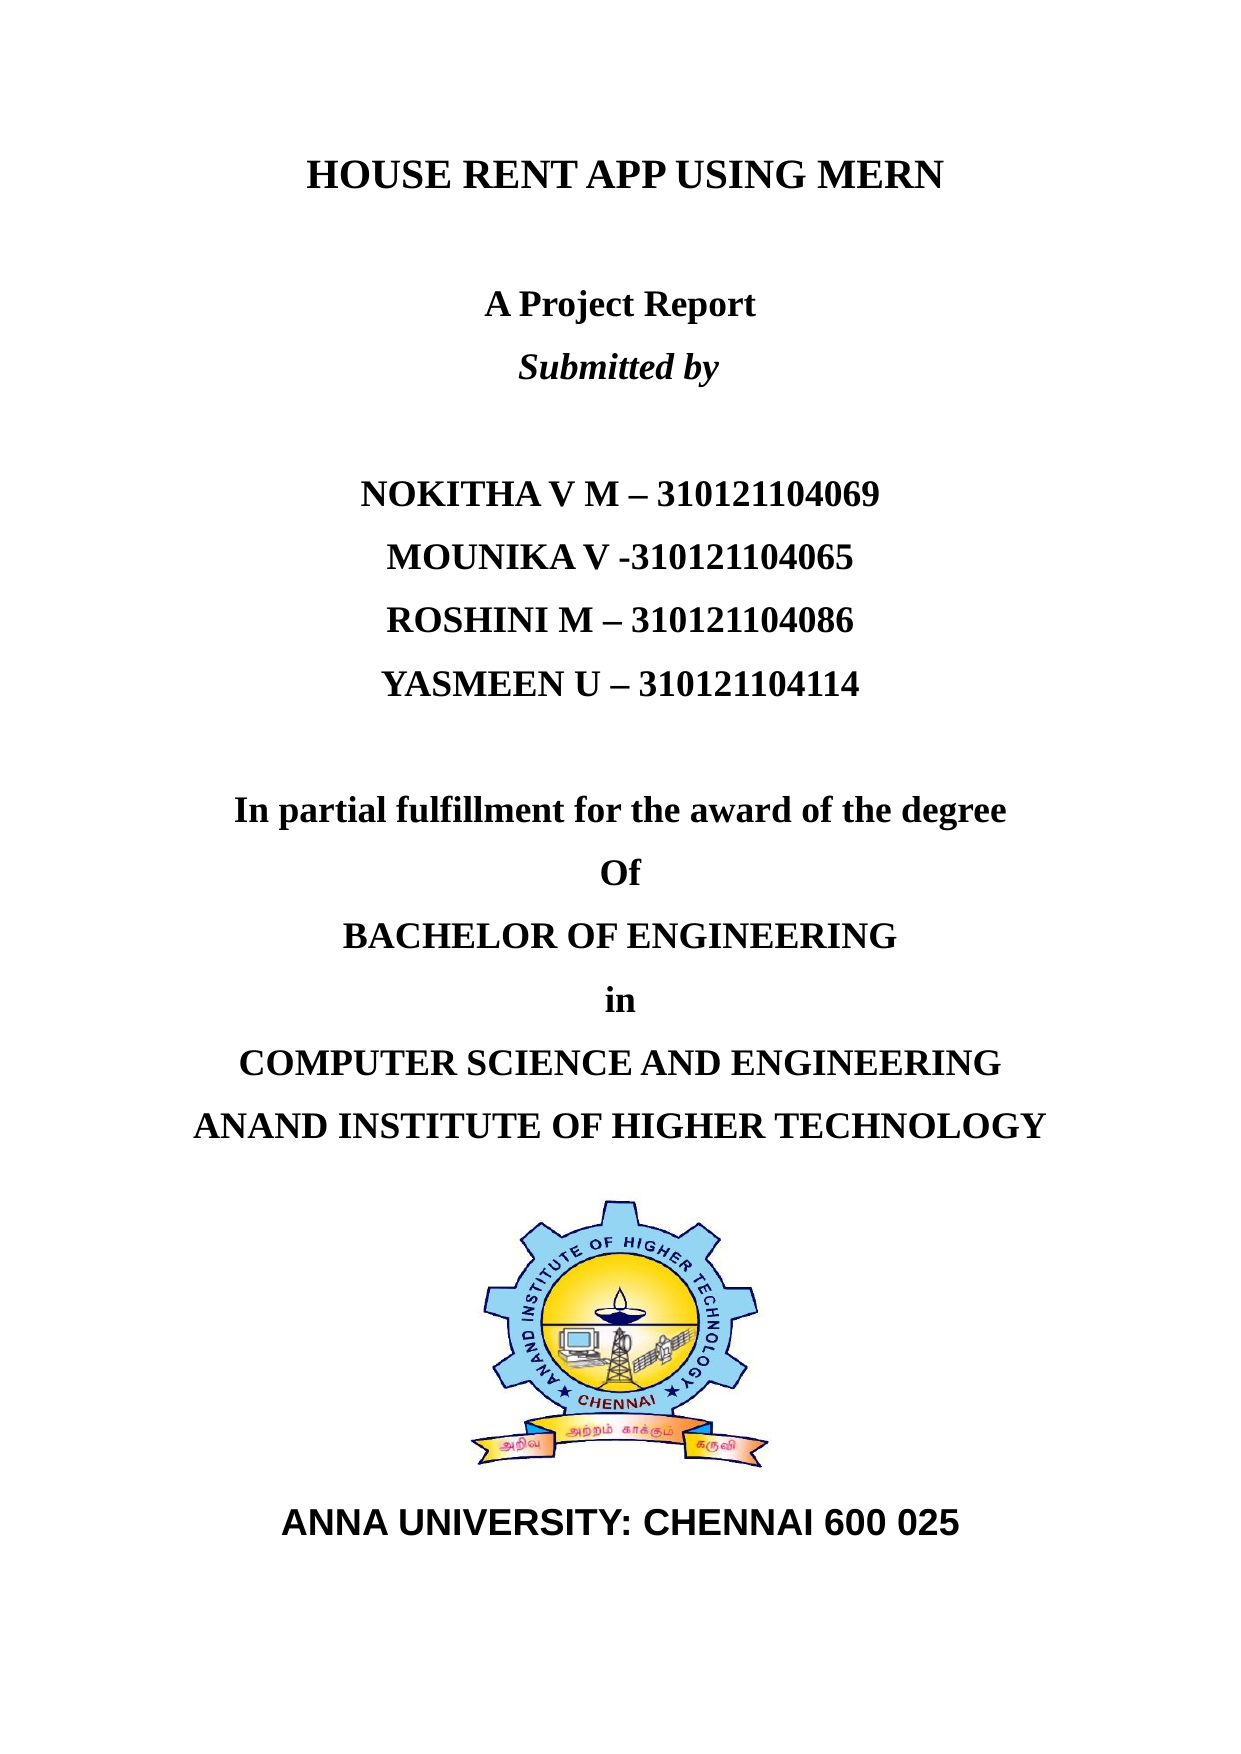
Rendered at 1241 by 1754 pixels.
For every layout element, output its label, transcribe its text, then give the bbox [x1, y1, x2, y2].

text HOUSE RENT APP USING MERN [150, 150, 1090, 198]
text COMPUTER SCIENCE AND ENGINEERING [150, 1040, 1090, 1083]
text MOUNIKA V -310121104065 [150, 534, 1090, 578]
text in [150, 977, 1090, 1020]
text Of [150, 851, 1090, 894]
text ANNA UNIVERSITY: CHENNAI 600 025 [150, 1500, 1090, 1543]
picture [442, 1166, 799, 1482]
text Submitted by [150, 345, 1090, 388]
text BACHELOR OF ENGINEERING [150, 914, 1090, 957]
text ROSHINI M – 310121104086 [150, 598, 1090, 641]
text ANAND INSTITUTE OF HIGHER TECHNOLOGY [150, 1103, 1090, 1147]
text A Project Report [150, 282, 1090, 325]
text YASMEEN U – 310121104114 [150, 661, 1090, 704]
text NOKITHA V M – 310121104069 [150, 471, 1090, 514]
text In partial fulfillment for the award of the degree [150, 787, 1090, 831]
